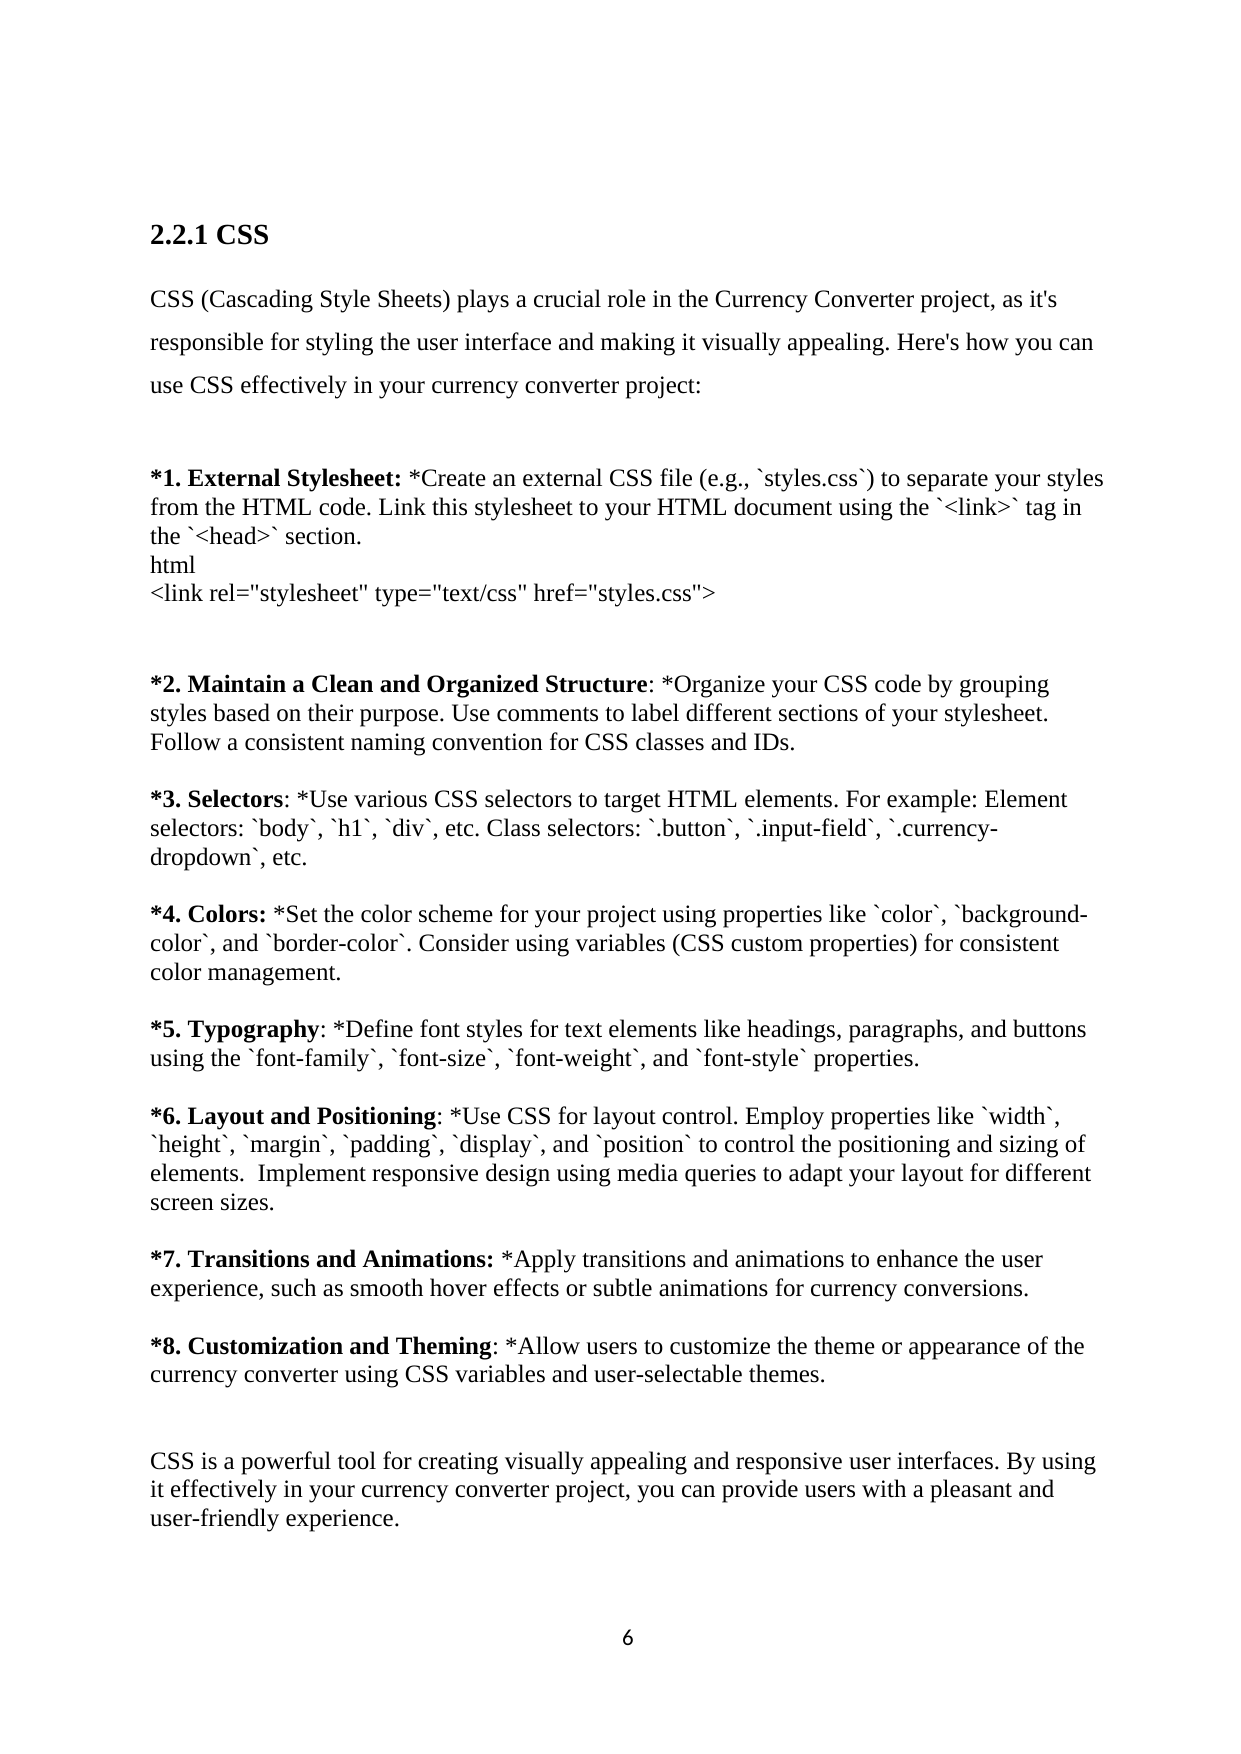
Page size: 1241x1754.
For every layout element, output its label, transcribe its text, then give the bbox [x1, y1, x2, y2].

text *5. Typography: *Define font styles for text elements like headings, paragraphs, and buttons using the `font-family`, `font-size`, `font-weight`, and `font-style` properties. [150, 1014, 1105, 1072]
text CSS is a powerful tool for creating visually appealing and responsive user interfaces. By using it effectively in your currency converter project, you can provide users with a pleasant and user-friendly experience. [150, 1446, 1105, 1532]
text *8. Customization and Theming: *Allow users to customize the theme or appearance of the currency converter using CSS variables and user-selectable themes. [150, 1331, 1105, 1388]
text *3. Selectors: *Use various CSS selectors to target HTML elements. For example: Element selectors: `body`, `h1`, `div`, etc. Class selectors: `.button`, `.input-field`, `.currency-dropdown`, etc. [150, 784, 1105, 871]
text *4. Colors: *Set the color scheme for your project using properties like `color`, `background-color`, and `border-color`. Consider using variables (CSS custom properties) for consistent color management. [150, 899, 1105, 986]
text html [150, 550, 1105, 578]
text *7. Transitions and Animations: *Apply transitions and animations to enhance the user experience, such as smooth hover effects or subtle animations for currency conversions. [150, 1244, 1105, 1302]
text *6. Layout and Positioning: *Use CSS for layout control. Employ properties like `width`, `height`, `margin`, `padding`, `display`, and `position` to control the positioning and sizing of elements. Implement responsive design using media queries to adapt your layout for different screen sizes. [150, 1101, 1105, 1216]
text 2.2.1 CSS [150, 217, 1105, 251]
text <link rel="stylesheet" type="text/css" href="styles.css"> [150, 578, 1105, 607]
text *2. Maintain a Clean and Organized Structure: *Organize your CSS code by grouping styles based on their purpose. Use comments to label different sections of your stylesheet. Follow a consistent naming convention for CSS classes and IDs. [150, 669, 1105, 756]
text *1. External Stylesheet: *Create an external CSS file (e.g., `styles.css`) to separate your styles from the HTML code. Link this stylesheet to your HTML document using the `<link>` tag in the `<head>` section. [150, 463, 1105, 550]
text CSS (Cascading Style Sheets) plays a crucial role in the Currency Converter project, as it's responsible for styling the user interface and making it visually appealing. Here's how you can use CSS effectively in your currency converter project: [150, 284, 1105, 399]
